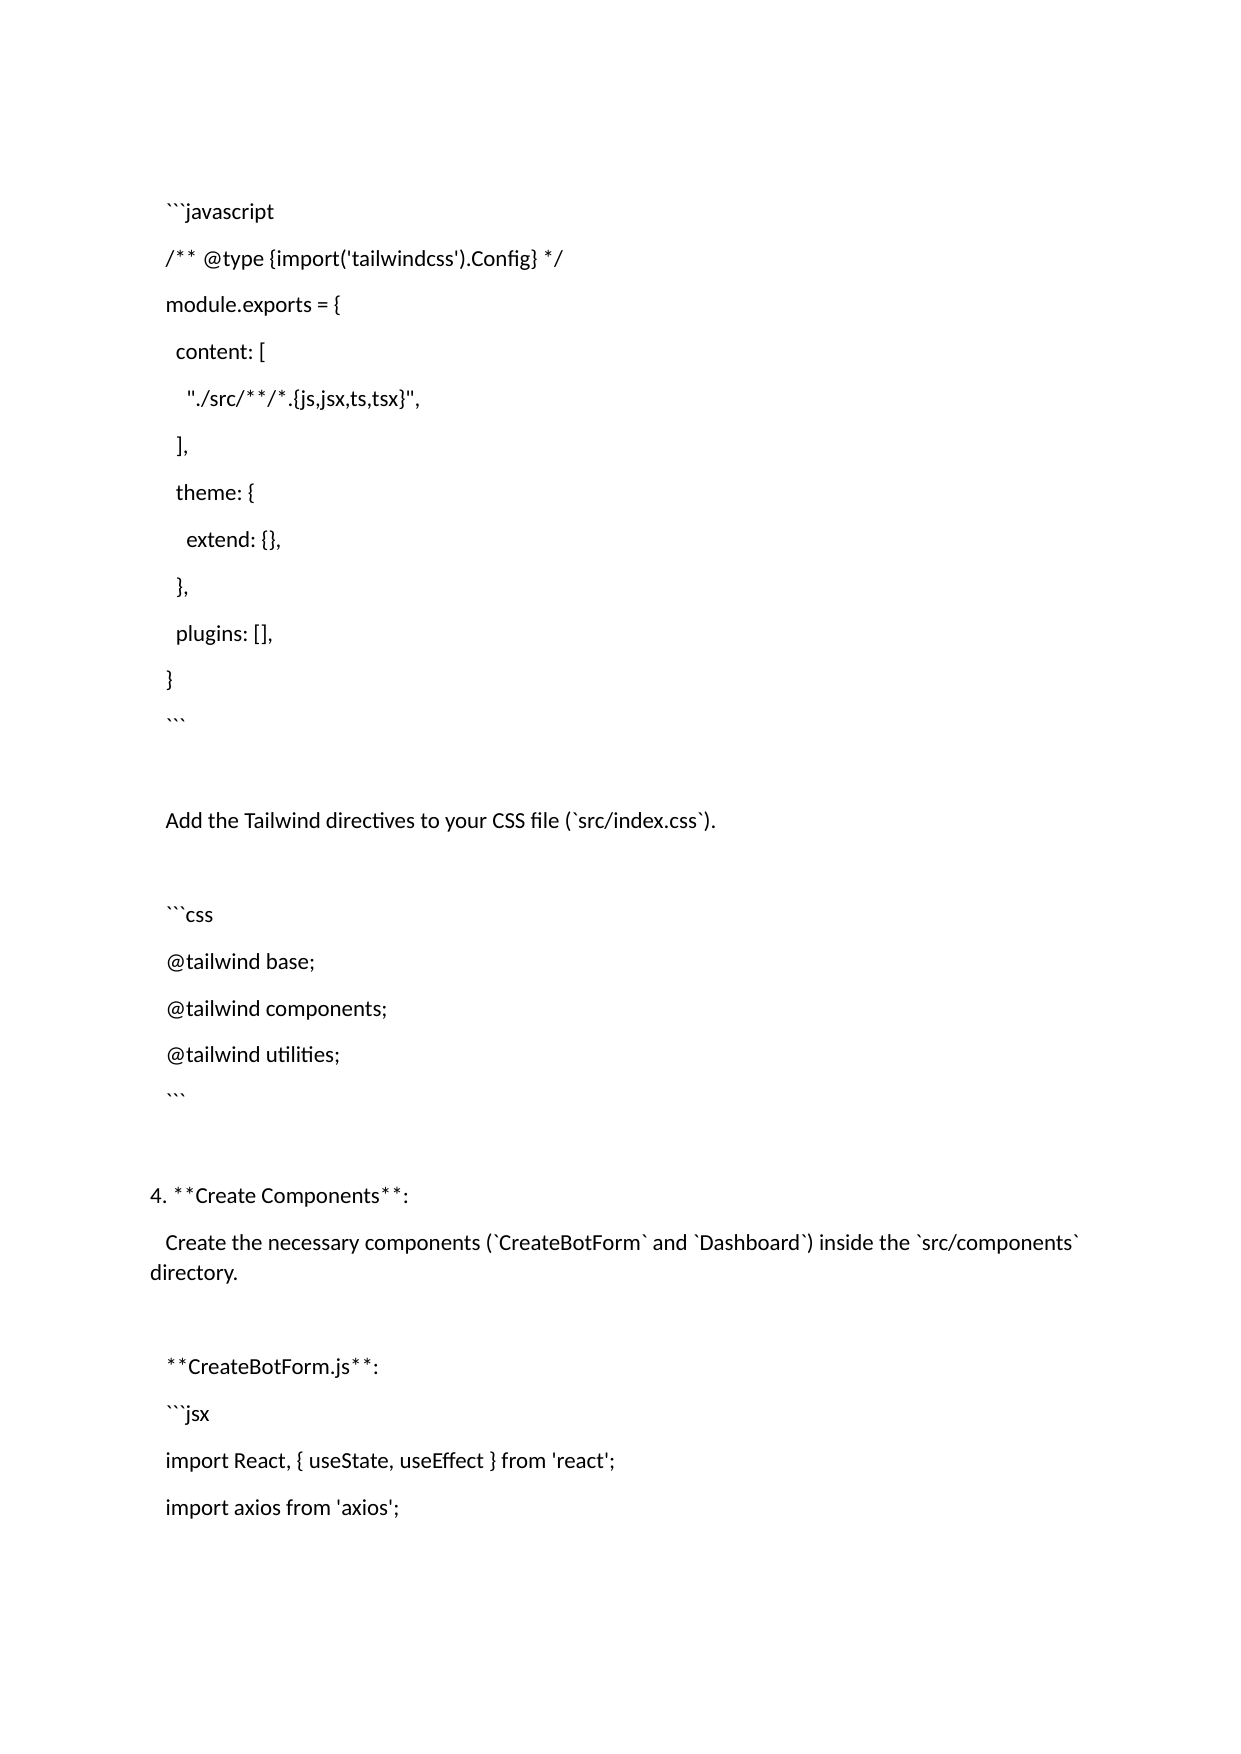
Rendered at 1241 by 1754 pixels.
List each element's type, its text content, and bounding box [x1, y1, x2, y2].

text 4. **Create Components**: [150, 1181, 1090, 1209]
text **CreateBotForm.js**: [150, 1352, 1090, 1380]
text @tailwind base; [150, 947, 1090, 975]
text }, [150, 572, 1090, 600]
text ```jsx [150, 1399, 1090, 1427]
text @tailwind utilities; [150, 1041, 1090, 1069]
text import axios from 'axios'; [150, 1493, 1090, 1521]
text ], [150, 431, 1090, 459]
text } [150, 666, 1090, 694]
text "./src/**/*.{js,jsx,ts,tsx}", [150, 384, 1090, 412]
text content: [ [150, 337, 1090, 366]
text ```javascript [150, 197, 1090, 225]
text theme: { [150, 478, 1090, 506]
text /** @type {import('tailwindcss').Config} */ [150, 244, 1090, 272]
text module.exports = { [150, 291, 1090, 319]
text plugins: [], [150, 619, 1090, 647]
text ``` [150, 712, 1090, 741]
text Create the necessary components (`CreateBotForm` and `Dashboard`) inside the `src/components` directory. [150, 1228, 1090, 1286]
text ``` [150, 1087, 1090, 1116]
text ```css [150, 900, 1090, 928]
text @tailwind components; [150, 994, 1090, 1022]
text import React, { useState, useEffect } from 'react'; [150, 1446, 1090, 1474]
text extend: {}, [150, 525, 1090, 553]
text Add the Tailwind directives to your CSS file (`src/index.css`). [150, 806, 1090, 834]
